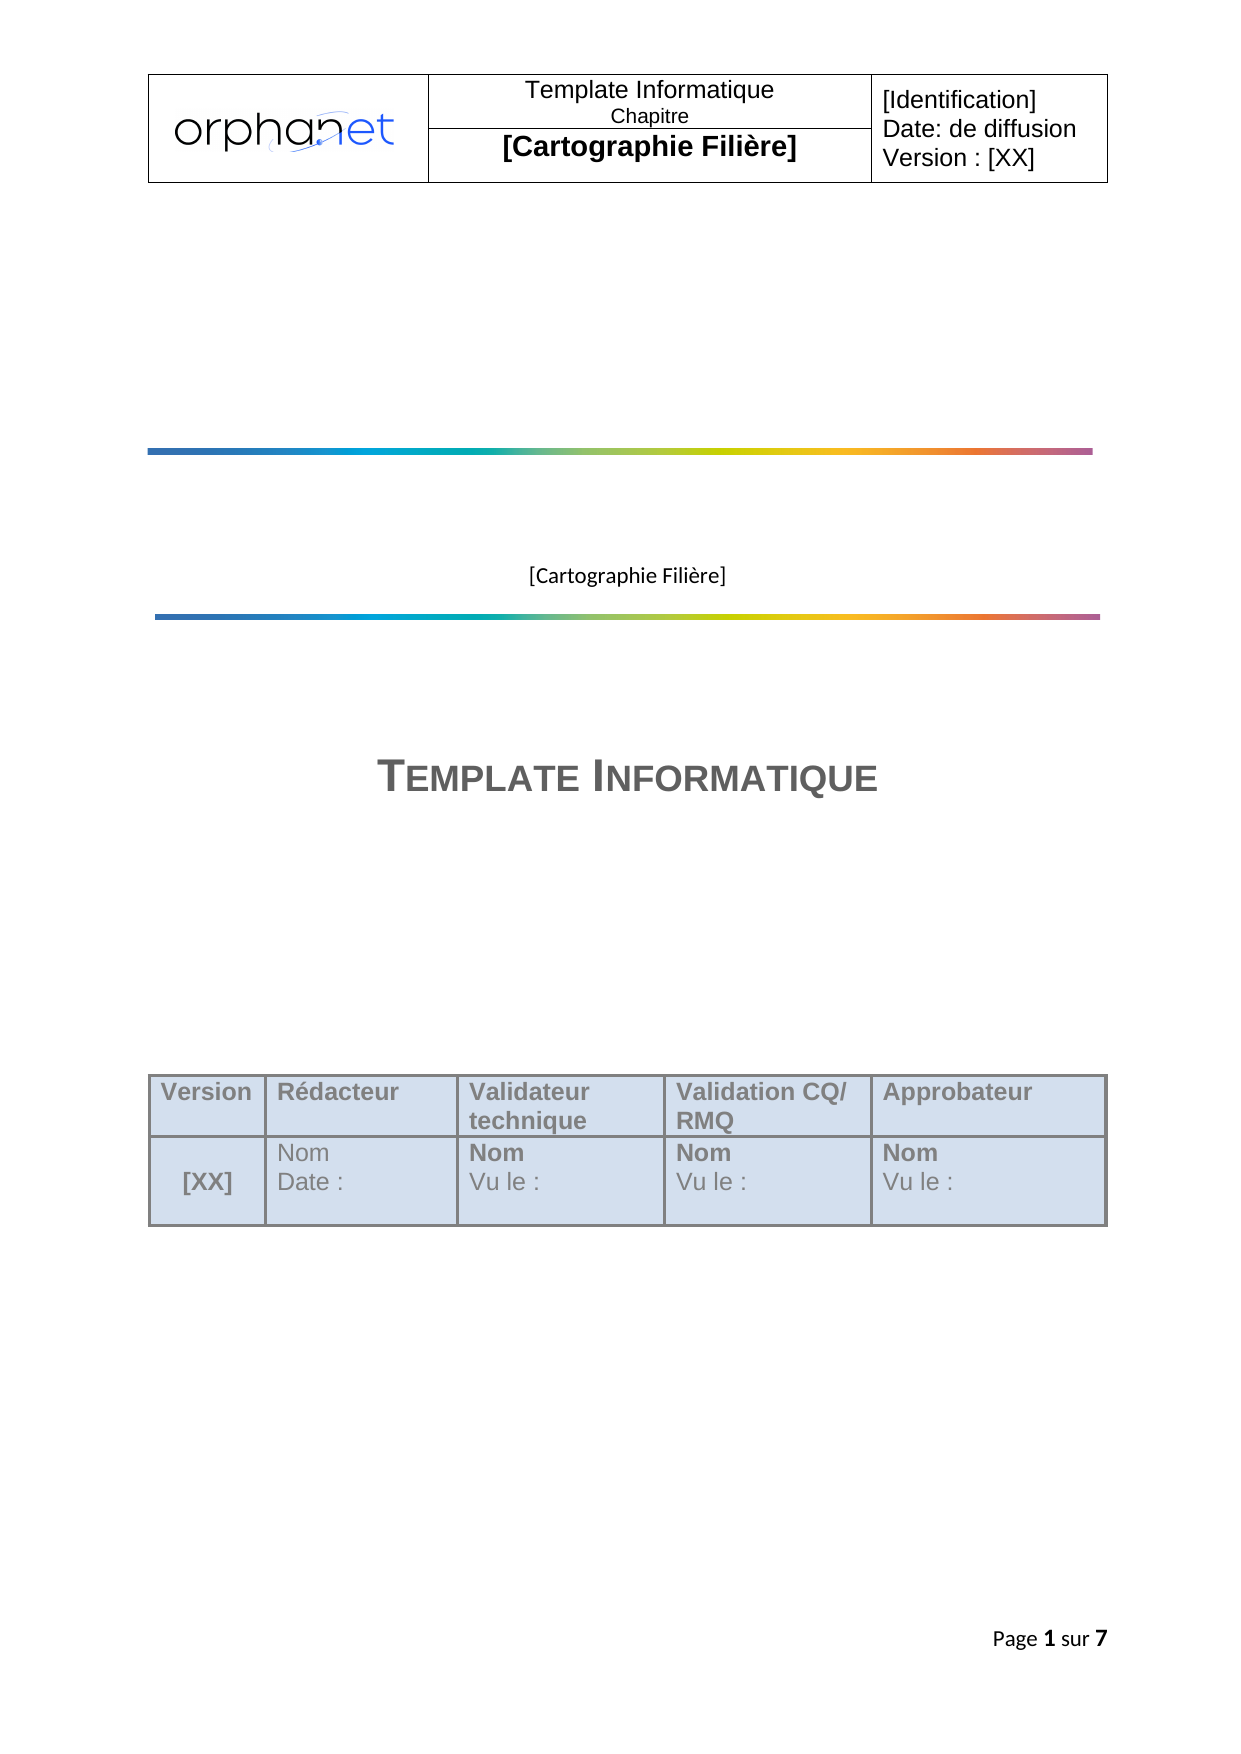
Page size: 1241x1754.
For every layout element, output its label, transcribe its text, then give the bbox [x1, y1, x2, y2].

table_header Approbateur [873, 1077, 1104, 1135]
picture [155, 614, 339, 620]
table_cell Nom Vu le : [873, 1138, 1104, 1224]
picture [399, 448, 1093, 455]
picture [407, 614, 1100, 620]
table_header Validation CQ/ RMQ [666, 1077, 870, 1135]
picture [147, 448, 331, 455]
table_cell [XX] [151, 1138, 264, 1224]
table_cell Nom Date : [267, 1138, 456, 1224]
table_header Validateur technique [459, 1077, 663, 1135]
picture [175, 108, 394, 152]
table_header Version [151, 1077, 264, 1135]
table_header Rédacteur [267, 1077, 456, 1135]
table_cell Nom Vu le : [666, 1138, 870, 1224]
text Template Informatique [148, 749, 1107, 801]
table_cell Nom Vu le : [459, 1138, 663, 1224]
